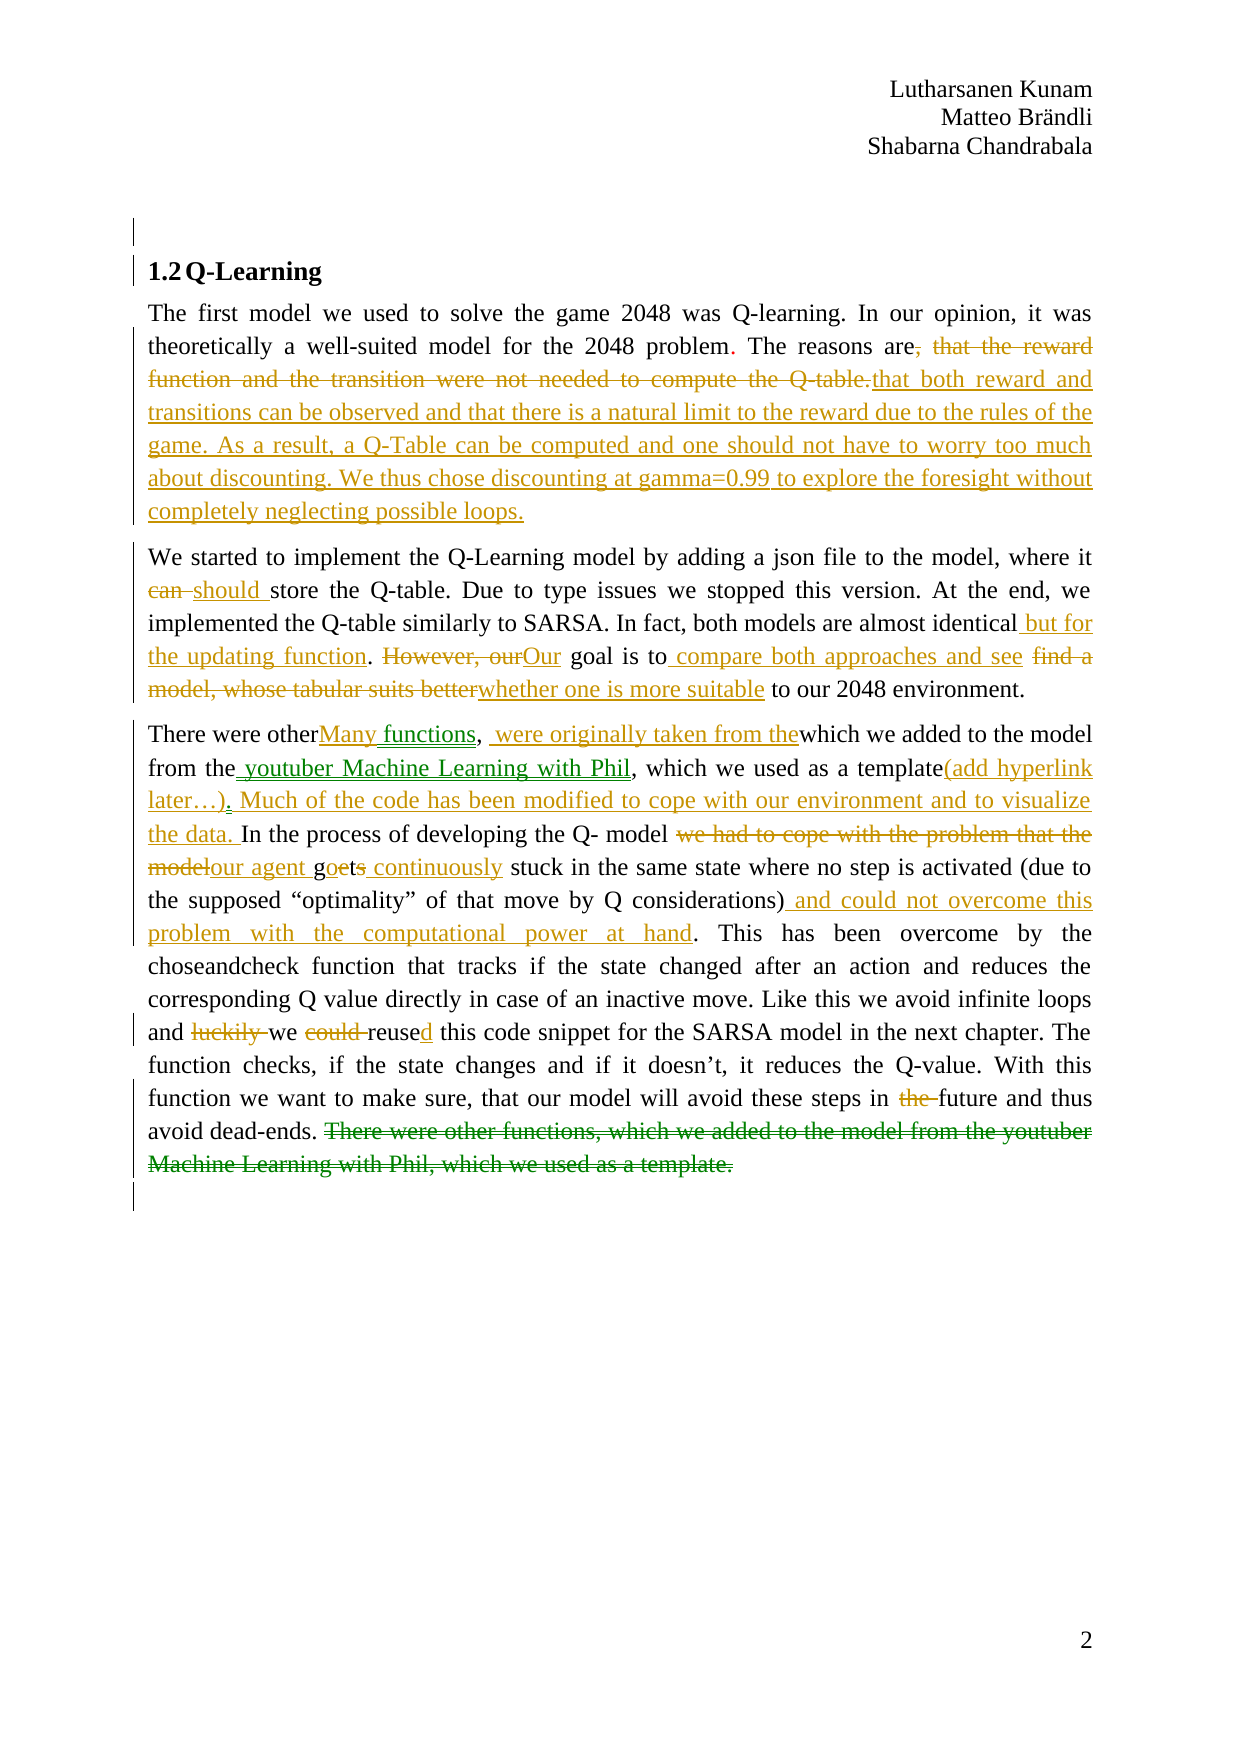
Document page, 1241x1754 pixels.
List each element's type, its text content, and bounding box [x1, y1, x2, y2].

text The first model we used to solve the game 2048 was Q-learning. In our opinion, it was theoretically a well-suited model for the 2048 problem. The reasons are [148, 298, 1093, 422]
text In the process of developing the Q- model gt stuck in the same state where no step is activated (due to the supposed “optimality” of that move by Q considerations). This has been overcome by the choseandcheck function that tracks if the state changed after an action and reduces the corresponding Q value directly in case of an inactive move. Like this we avoid infinite loops and we reuse this code snippet for the SARSA model in the next chapter. The function checks, if the state changes and if it doesn’t, it reduces the Q-value. With this function we want to make sure, that our model will avoid these steps in future and thus avoid dead-ends. [148, 719, 1093, 1178]
text The first model we used to solve the game 2048 was Q-learning. In our opinion, it was theoretically a well-suited model for the 2048 problem. The reasons are [148, 489, 1093, 525]
text The first model we used to solve the game 2048 was Q-learning. In our opinion, it was theoretically a well-suited model for the 2048 problem. The reasons are [148, 424, 1093, 488]
subtitle Q-Learning [148, 255, 1093, 286]
text We started to implement the Q-Learning model by adding a json file to the model, where it store the Q-table. Due to type issues we stopped this version. At the end, we implemented the Q-table similarly to SARSA. In fact, both models are almost identical. goal is to to our 2048 environment. [148, 542, 1093, 703]
